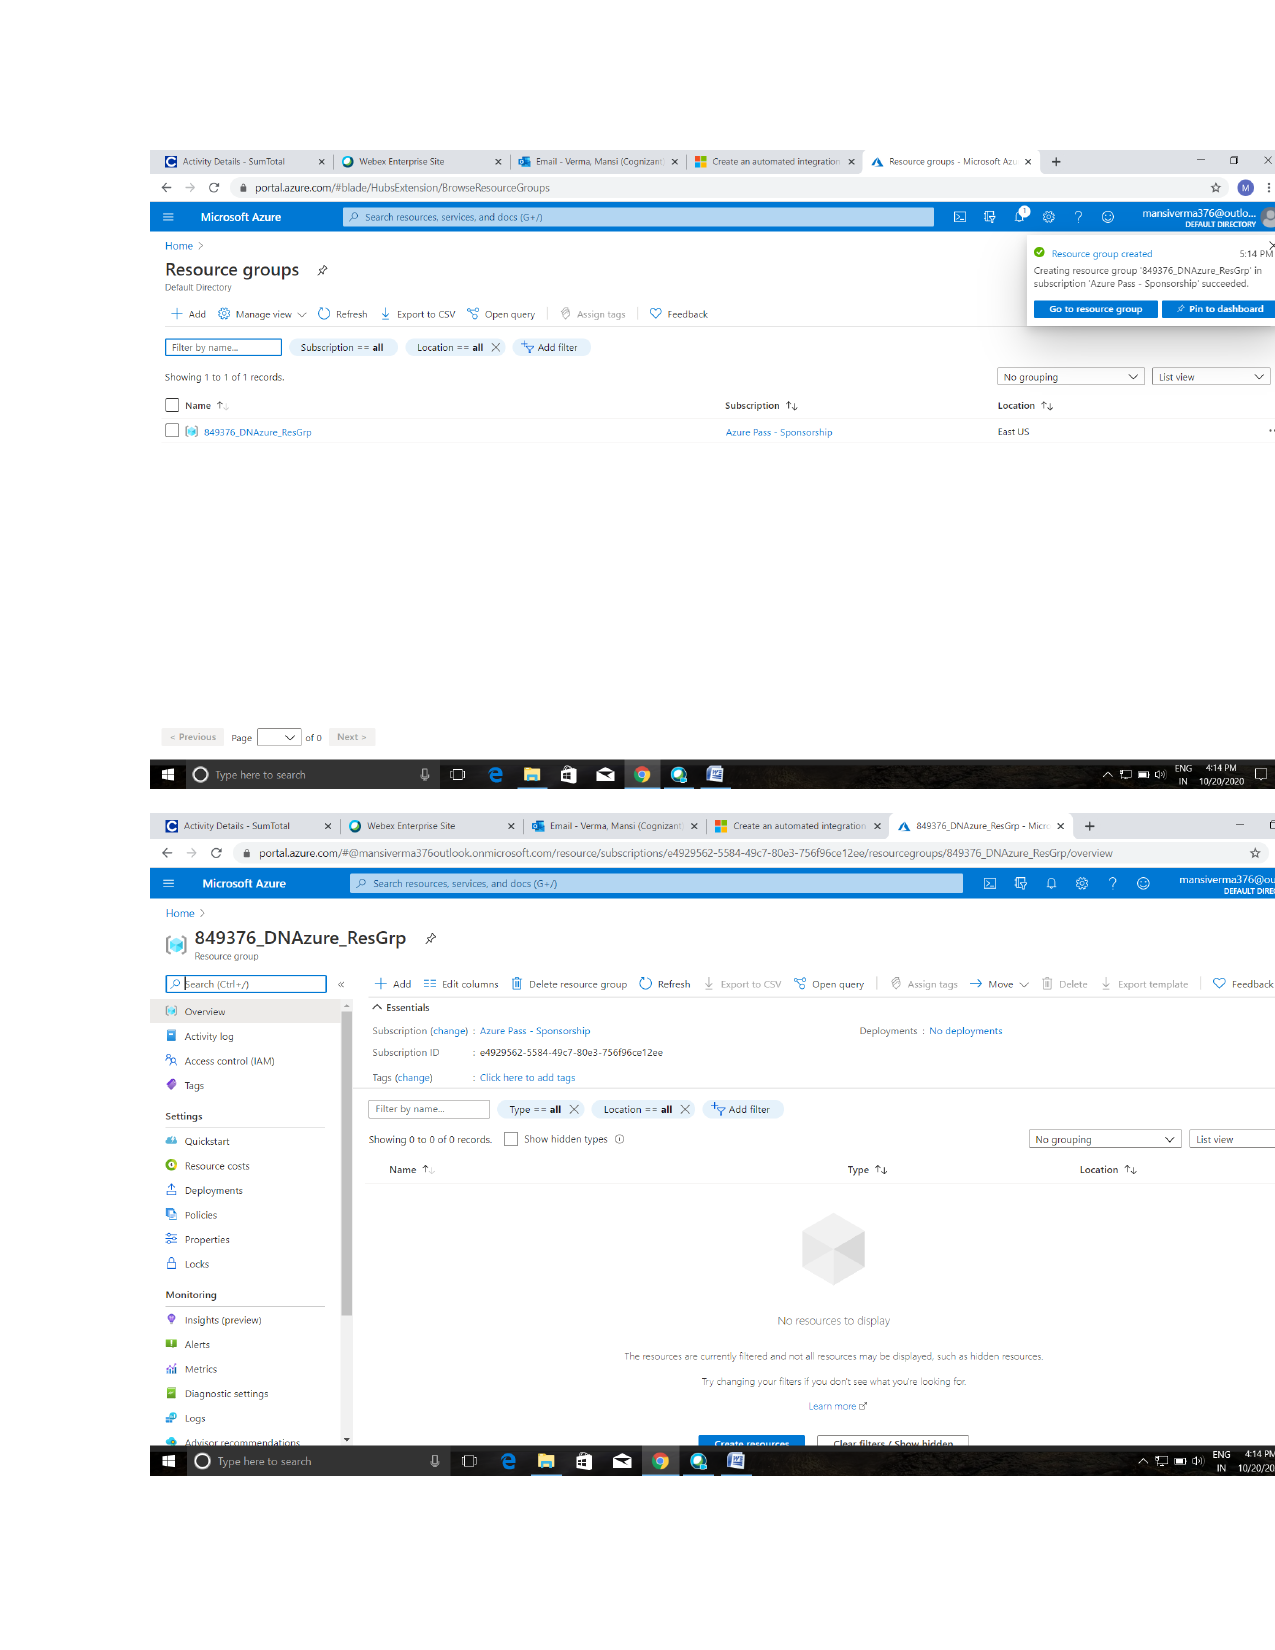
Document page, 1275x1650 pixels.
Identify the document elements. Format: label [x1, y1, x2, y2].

picture [150, 813, 1275, 1476]
picture [150, 150, 1275, 789]
